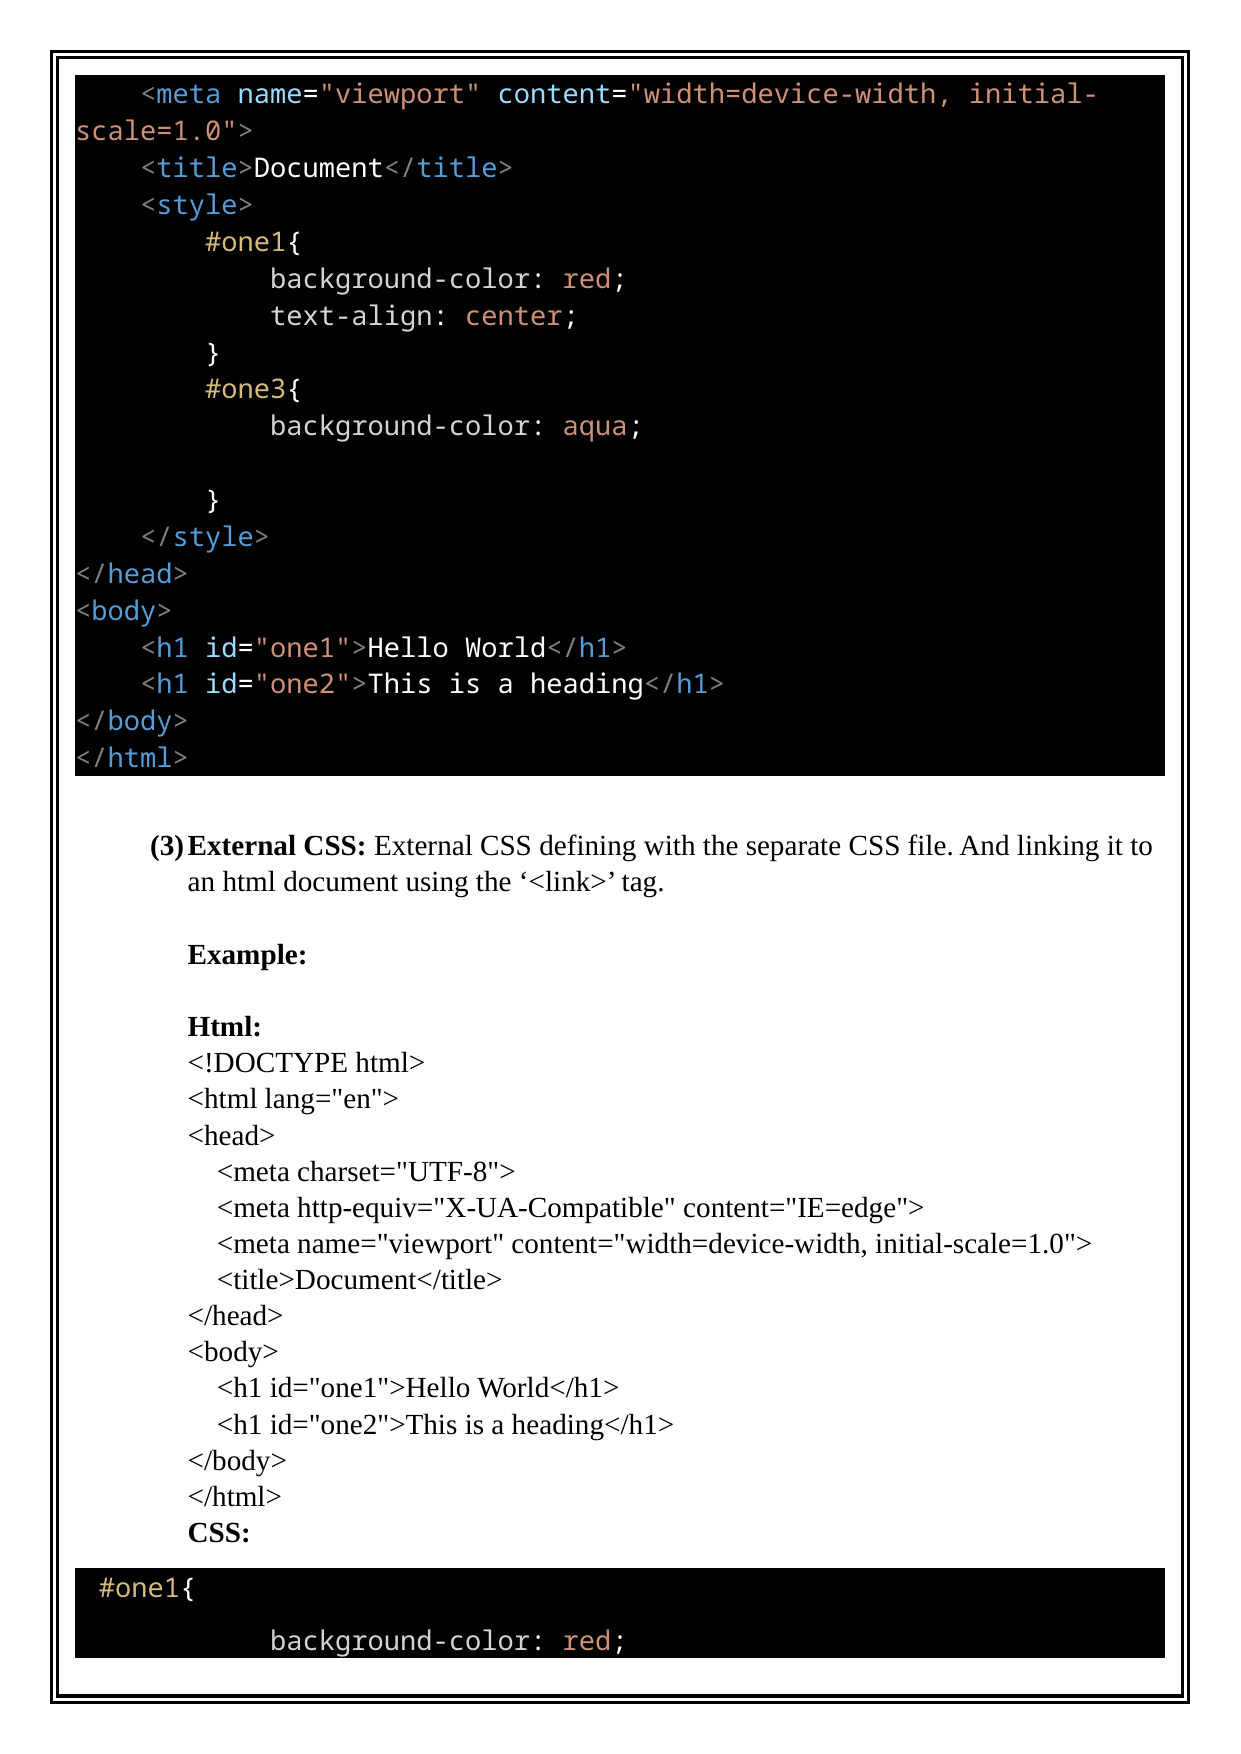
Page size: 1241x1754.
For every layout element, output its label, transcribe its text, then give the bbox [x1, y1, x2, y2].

text #one1{ [75, 222, 1165, 259]
text <style> [75, 186, 1165, 222]
text </style> [75, 517, 1165, 554]
list <title>Document</title> [187, 1262, 1165, 1296]
list </html> [187, 1479, 1165, 1513]
text background-color: red; [75, 1622, 1165, 1658]
text #one1{ [75, 1568, 1165, 1605]
list Html: [187, 1009, 1165, 1043]
text </html> [75, 739, 1165, 776]
list <h1 id="one1">Hello World</h1> [187, 1371, 1165, 1404]
text #one3{ [75, 370, 1165, 407]
text <h1 id="one2">This is a heading</h1> [75, 665, 1165, 702]
text <meta name="viewport" content="width=device-width, initial-scale=1.0"> [75, 75, 1165, 149]
list </body> [187, 1443, 1165, 1476]
text </head> [75, 554, 1165, 591]
list </head> [187, 1298, 1165, 1332]
text </body> [75, 702, 1165, 739]
text } [75, 481, 1165, 517]
text background-color: red; [75, 259, 1165, 296]
list <body> [187, 1334, 1165, 1368]
list <meta http-equiv="X-UA-Compatible" content="IE=edge"> [187, 1190, 1165, 1223]
list <h1 id="one2">This is a heading</h1> [187, 1407, 1165, 1440]
list <!DOCTYPE html> [187, 1045, 1165, 1079]
text <h1 id="one1">Hello World</h1> [75, 628, 1165, 665]
text text-align: center; [75, 296, 1165, 333]
list CSS: [187, 1515, 1165, 1549]
list <meta charset="UTF-8"> [187, 1154, 1165, 1187]
list <meta name="viewport" content="width=device-width, initial-scale=1.0"> [187, 1226, 1165, 1259]
list <head> [187, 1118, 1165, 1151]
text <title>Document</title> [75, 149, 1165, 186]
list Example: [187, 937, 1165, 970]
text } [75, 333, 1165, 370]
list <html lang="en"> [187, 1081, 1165, 1115]
text <body> [75, 591, 1165, 628]
list External CSS: External CSS defining with the separate CSS file. And linking it to an html document using the ‘<link>’ tag. [150, 828, 1165, 898]
text background-color: aqua; [75, 407, 1165, 444]
